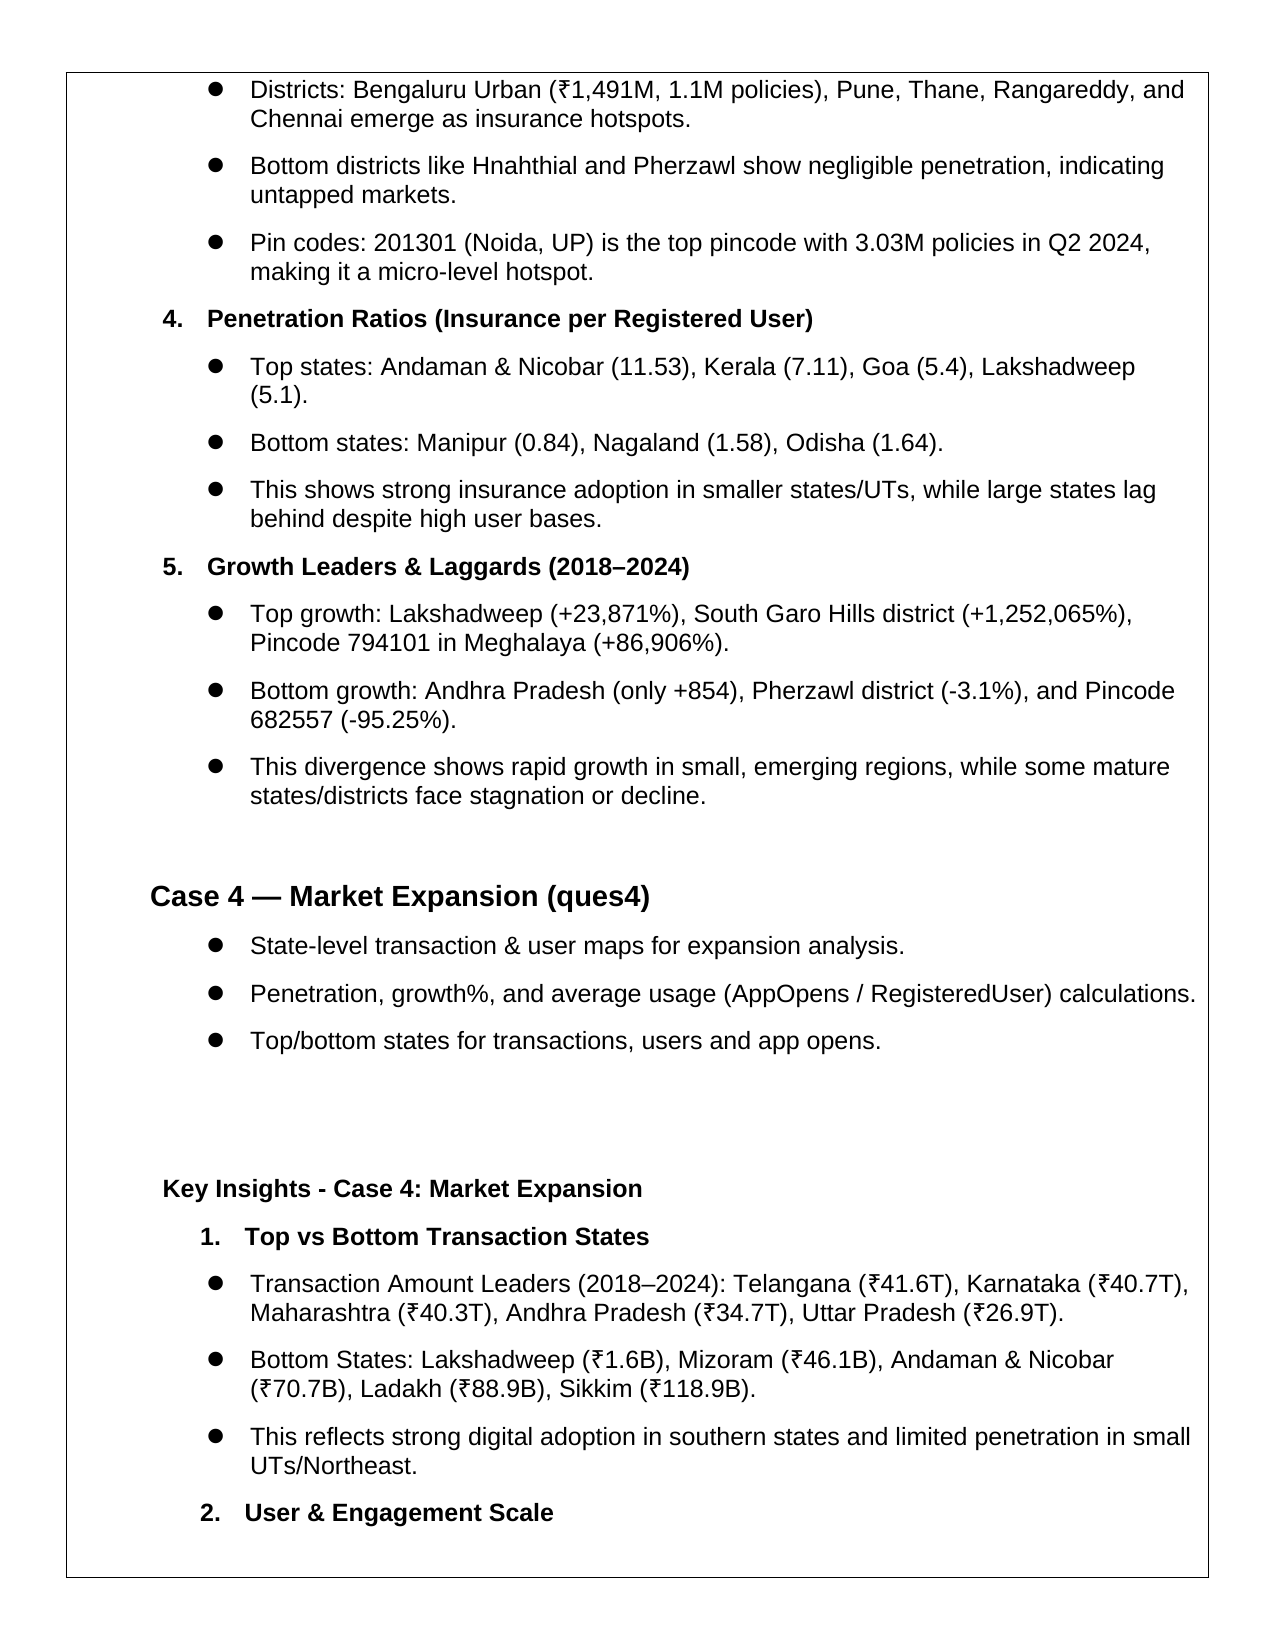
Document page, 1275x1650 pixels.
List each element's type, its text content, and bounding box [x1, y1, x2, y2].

list Top vs Bottom Transaction States [200, 1222, 1200, 1250]
list Penetration Ratios (Insurance per Registered User) [162, 304, 1200, 333]
list This divergence shows rapid growth in small, emerging regions, while some mature states/districts face stagnation or decline. [206, 752, 1200, 810]
list Growth Leaders & Laggards (2018–2024) [162, 552, 1200, 581]
list Top/bottom states for transactions, users and app opens. [206, 1026, 1200, 1055]
subtitle Case 4 — Market Expansion (ques4) [75, 879, 1200, 912]
list Bottom States: Lakshadweep (₹1.6B), Mizoram (₹46.1B), Andaman & Nicobar (₹70.7B), Ladakh (₹88.9B), Sikkim (₹118.9B). [206, 1345, 1200, 1403]
list Top states: Andaman & Nicobar (11.53), Kerala (7.11), Goa (5.4), Lakshadweep (5.1). [206, 352, 1200, 409]
list Key Insights - Case 4: Market Expansion [162, 1174, 1200, 1203]
list Districts: Bengaluru Urban (₹1,491M, 1.1M policies), Pune, Thane, Rangareddy, and Chennai emerge as insurance hotspots. [206, 75, 1200, 133]
list Top growth: Lakshadweep (+23,871%), South Garo Hills district (+1,252,065%), Pincode 794101 in Meghalaya (+86,906%). [206, 599, 1200, 657]
list Transaction Amount Leaders (2018–2024): Telangana (₹41.6T), Karnataka (₹40.7T), Maharashtra (₹40.3T), Andhra Pradesh (₹34.7T), Uttar Pradesh (₹26.9T). [206, 1269, 1200, 1327]
list State-level transaction & user maps for expansion analysis. [206, 931, 1200, 960]
list This shows strong insurance adoption in smaller states/UTs, while large states lag behind despite high user bases. [206, 476, 1200, 533]
list Pin codes: 201301 (Noida, UP) is the top pincode with 3.03M policies in Q2 2024, making it a micro-level hotspot. [206, 228, 1200, 285]
list Penetration, growth%, and average usage (AppOpens / RegisteredUser) calculations. [206, 978, 1200, 1007]
list This reflects strong digital adoption in southern states and limited penetration in small UTs/Northeast. [206, 1422, 1200, 1479]
list Bottom growth: Andhra Pradesh (only +854), Pherzawl district (-3.1%), and Pincode 682557 (-95.25%). [206, 676, 1200, 733]
list Bottom states: Manipur (0.84), Nagaland (1.58), Odisha (1.64). [206, 428, 1200, 457]
list User & Engagement Scale [200, 1498, 1200, 1527]
list Bottom districts like Hnahthial and Pherzawl show negligible penetration, indicating untapped markets. [206, 151, 1200, 209]
